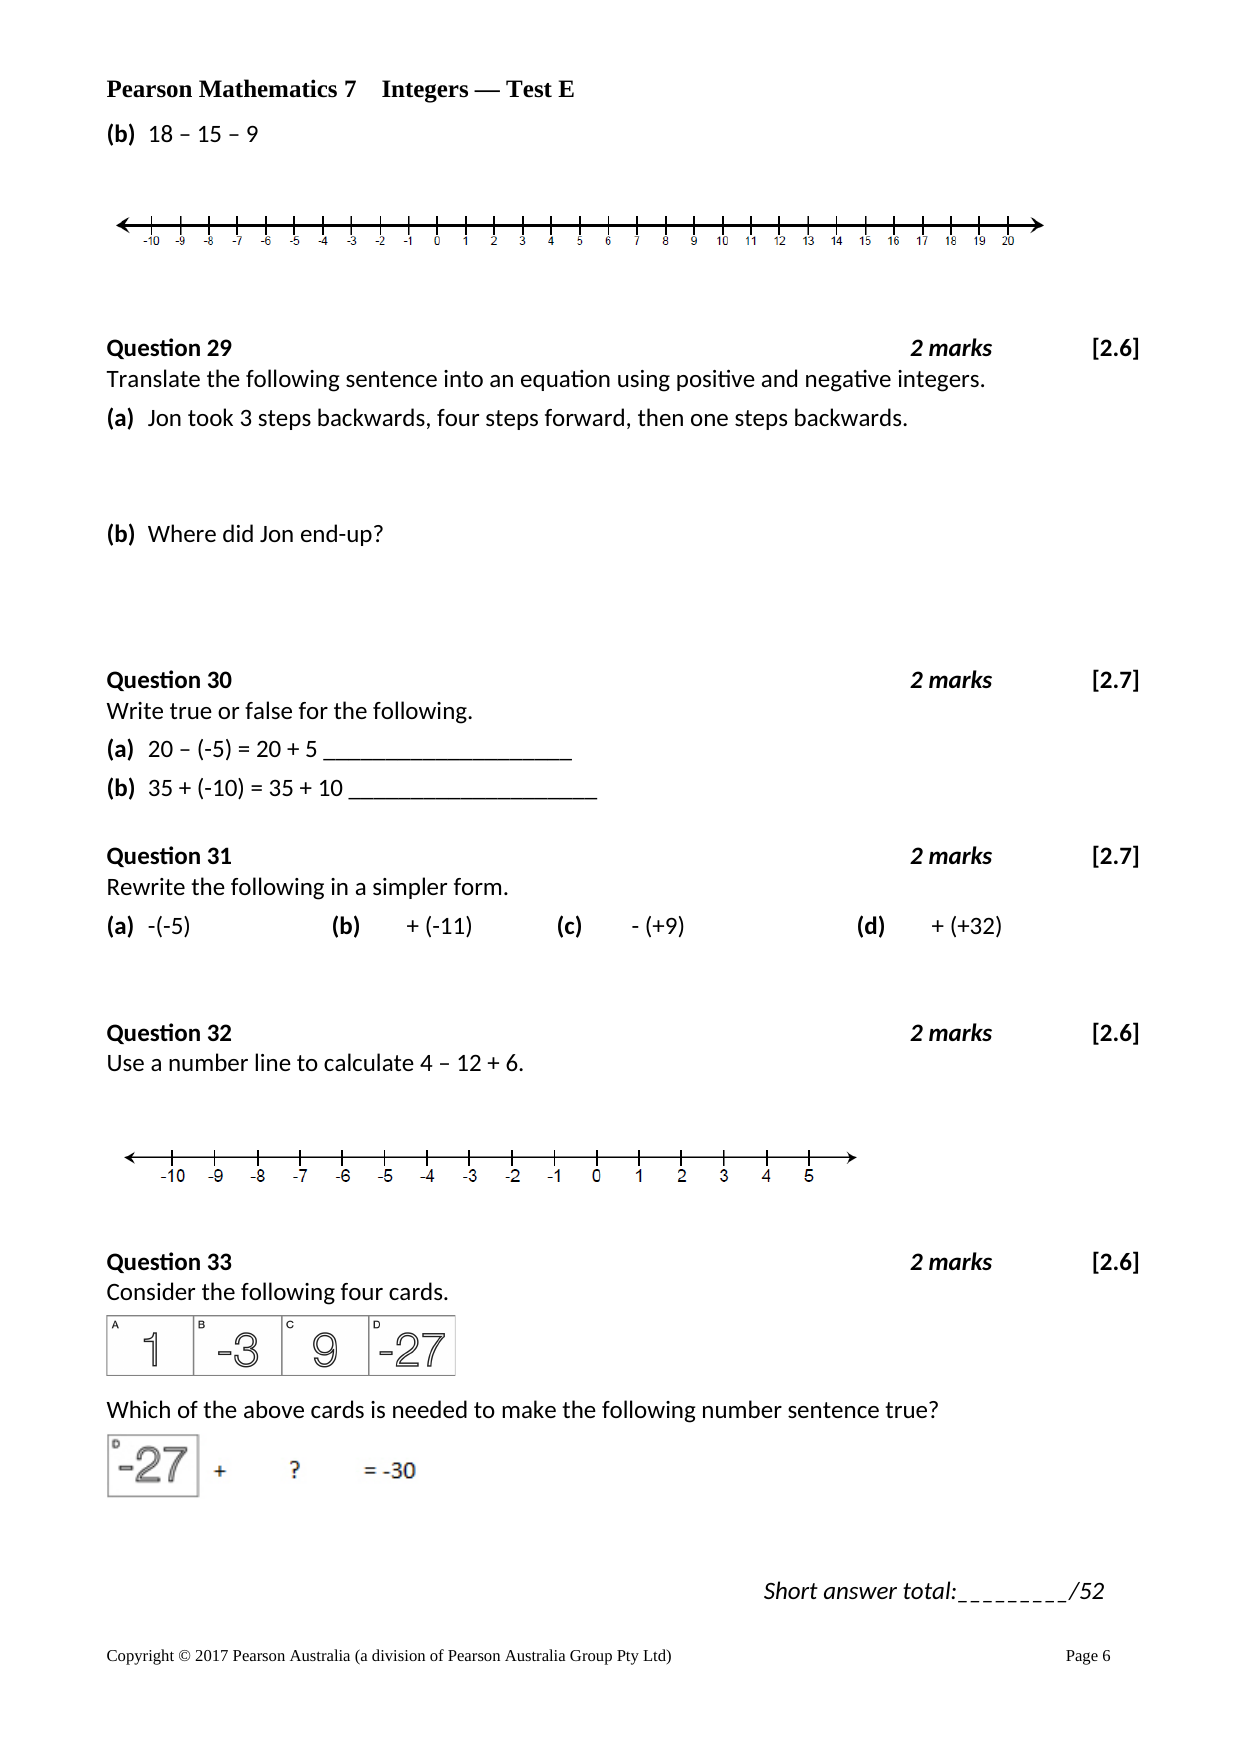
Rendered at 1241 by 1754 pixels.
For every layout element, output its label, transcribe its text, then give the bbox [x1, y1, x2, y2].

text Short answer total:_________/52 [106, 1575, 1104, 1606]
text (a) 20 – (-5) = 20 + 5 ____________________ [106, 734, 1134, 764]
picture [106, 1433, 419, 1499]
text Which of the above cards is needed to make the following number sentence true? [106, 1394, 1134, 1425]
text Translate the following sentence into an equation using positive and negative integers. [106, 363, 1134, 394]
subtitle Question 29 2 marks [2.6] [106, 333, 1134, 363]
subtitle Question 31 2 marks [2.7] [106, 841, 1134, 871]
text (b) 18 – 15 – 9 [106, 118, 1134, 149]
text (a) -(-5) (b) + (-11) (c) - (+9) (d) + (+32) [106, 910, 1134, 940]
picture [106, 1315, 456, 1376]
picture [106, 1125, 878, 1209]
text (b) Where did Jon end-up? [106, 518, 1134, 549]
text Consider the following four cards. [106, 1276, 1134, 1307]
text Write true or false for the following. [106, 695, 1134, 725]
picture [106, 195, 1055, 257]
text Use a number line to calculate 4 – 12 + 6. [106, 1047, 1134, 1078]
subtitle Question 33 2 marks [2.6] [106, 1246, 1134, 1276]
text Rewrite the following in a simpler form. [106, 871, 1134, 902]
subtitle Question 30 2 marks [2.7] [106, 664, 1134, 695]
text (b) 35 + (-10) = 35 + 10 ____________________ [106, 772, 1134, 803]
text (a) Jon took 3 steps backwards, four steps forward, then one steps backwards. [106, 402, 1134, 432]
subtitle Question 32 2 marks [2.6] [106, 1017, 1134, 1047]
